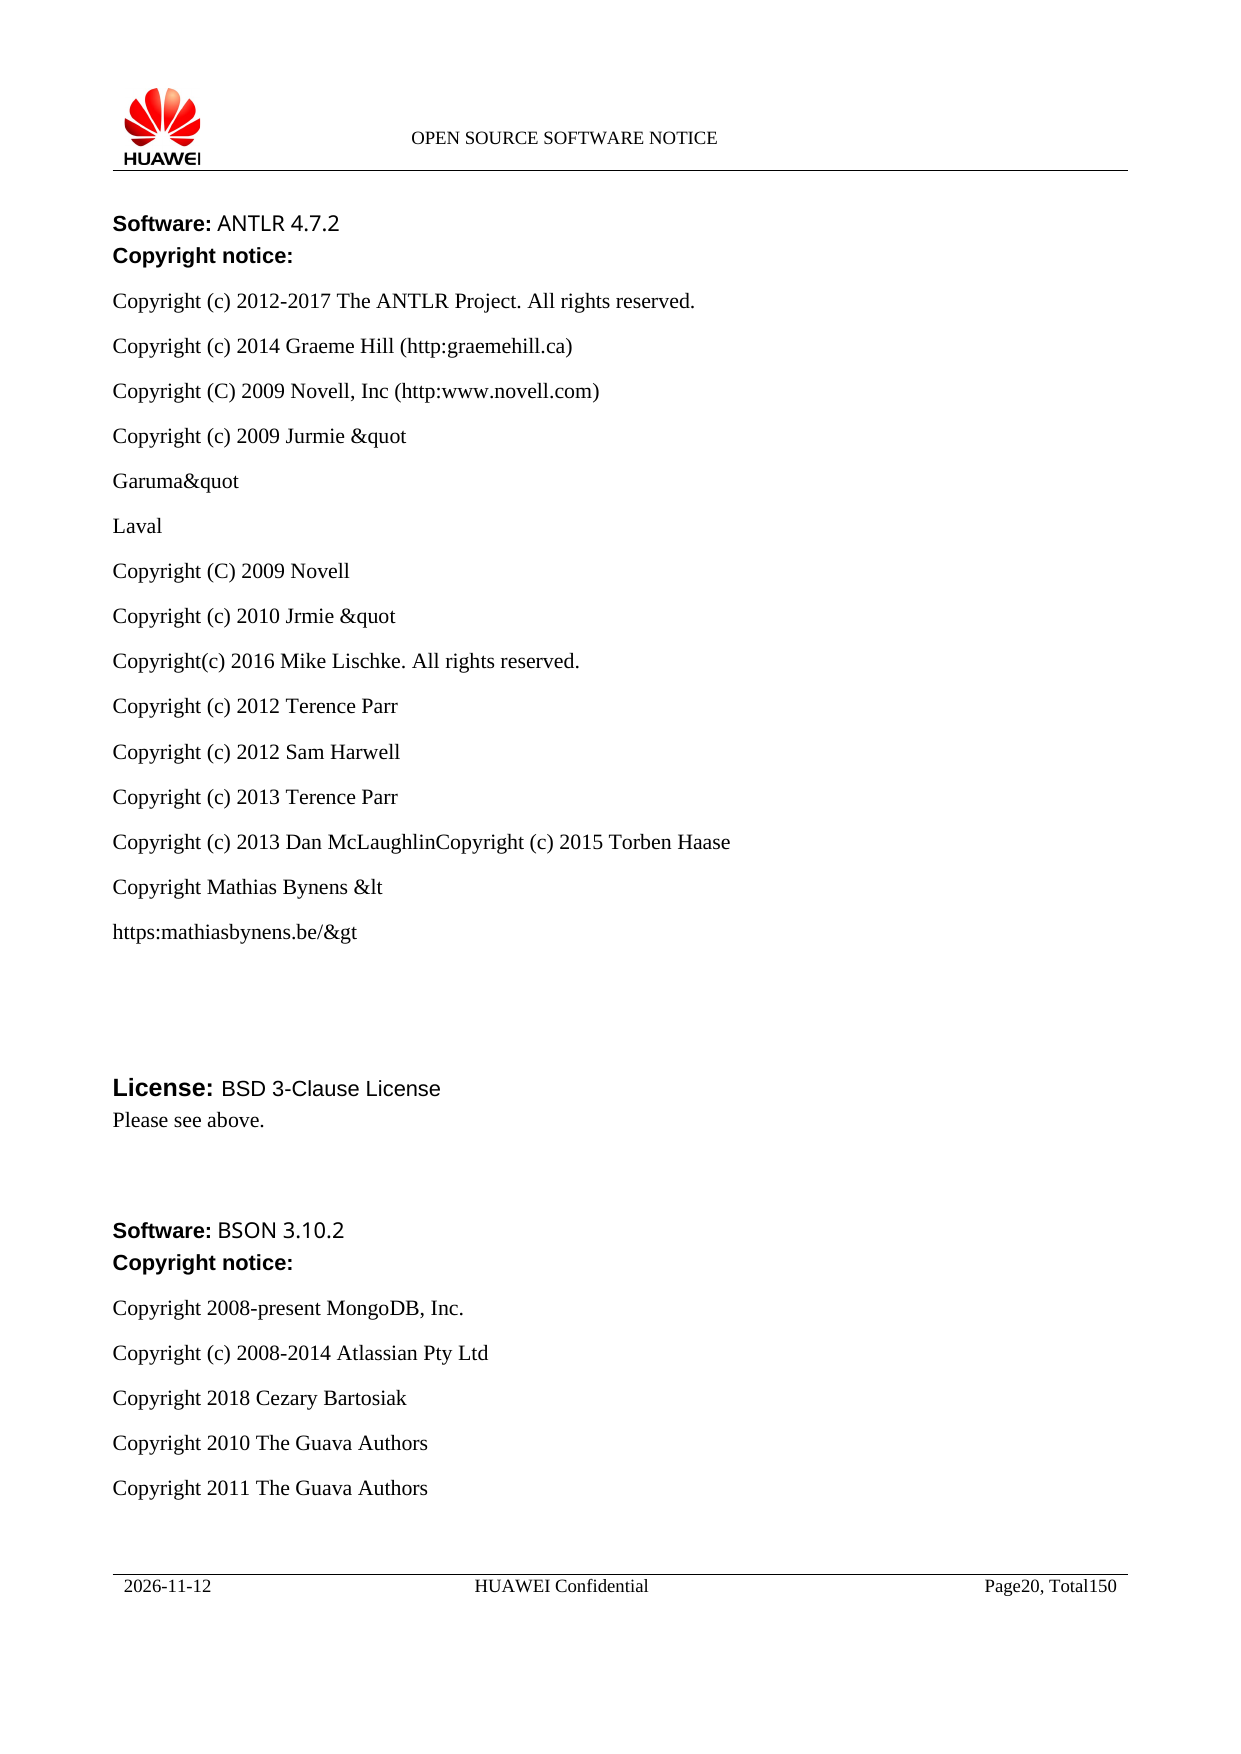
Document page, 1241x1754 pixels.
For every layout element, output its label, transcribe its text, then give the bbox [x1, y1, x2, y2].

text Copyright Mathias Bynens &lt [112, 870, 1128, 903]
text Laval [112, 509, 1128, 542]
text Copyright (c) 2012 Sam Harwell [112, 735, 1128, 767]
text https:mathiasbynens.be/&gt [112, 915, 1128, 948]
text Copyright 2011 The Guava Authors [112, 1471, 1128, 1504]
text Please see above. [112, 1103, 1128, 1136]
text Copyright (c) 2008-2014 Atlassian Pty Ltd [112, 1336, 1128, 1368]
title Software: ANTLR 4.7.2 [112, 206, 1128, 239]
text Copyright (c) 2013 Terence Parr [112, 780, 1128, 813]
text Copyright notice: [112, 1246, 1128, 1278]
text Copyright(c) 2016 Mike Lischke. All rights reserved. [112, 645, 1128, 677]
text Copyright (c) 2009 Jurmie &quot [112, 419, 1128, 452]
text Copyright (C) 2009 Novell, Inc (http:www.novell.com) [112, 374, 1128, 407]
text Copyright 2010 The Guava Authors [112, 1426, 1128, 1459]
title Software: BSON 3.10.2 [112, 1213, 1128, 1246]
text Copyright notice: [112, 239, 1128, 271]
text Copyright 2018 Cezary Bartosiak [112, 1381, 1128, 1413]
text Copyright (c) 2013 Dan McLaughlinCopyright (c) 2015 Torben Haase [112, 825, 1128, 858]
text License: BSD 3-Clause License [112, 1071, 1128, 1103]
picture [124, 88, 201, 165]
text Garuma&quot [112, 464, 1128, 497]
text Copyright (c) 2010 Jrmie &quot [112, 600, 1128, 632]
text Copyright (C) 2009 Novell [112, 554, 1128, 587]
text Copyright 2008-present MongoDB, Inc. [112, 1291, 1128, 1323]
text Copyright (c) 2012-2017 The ANTLR Project. All rights reserved. [112, 284, 1128, 316]
text Copyright (c) 2012 Terence Parr [112, 690, 1128, 722]
text Copyright (c) 2014 Graeme Hill (http:graemehill.ca) [112, 329, 1128, 362]
